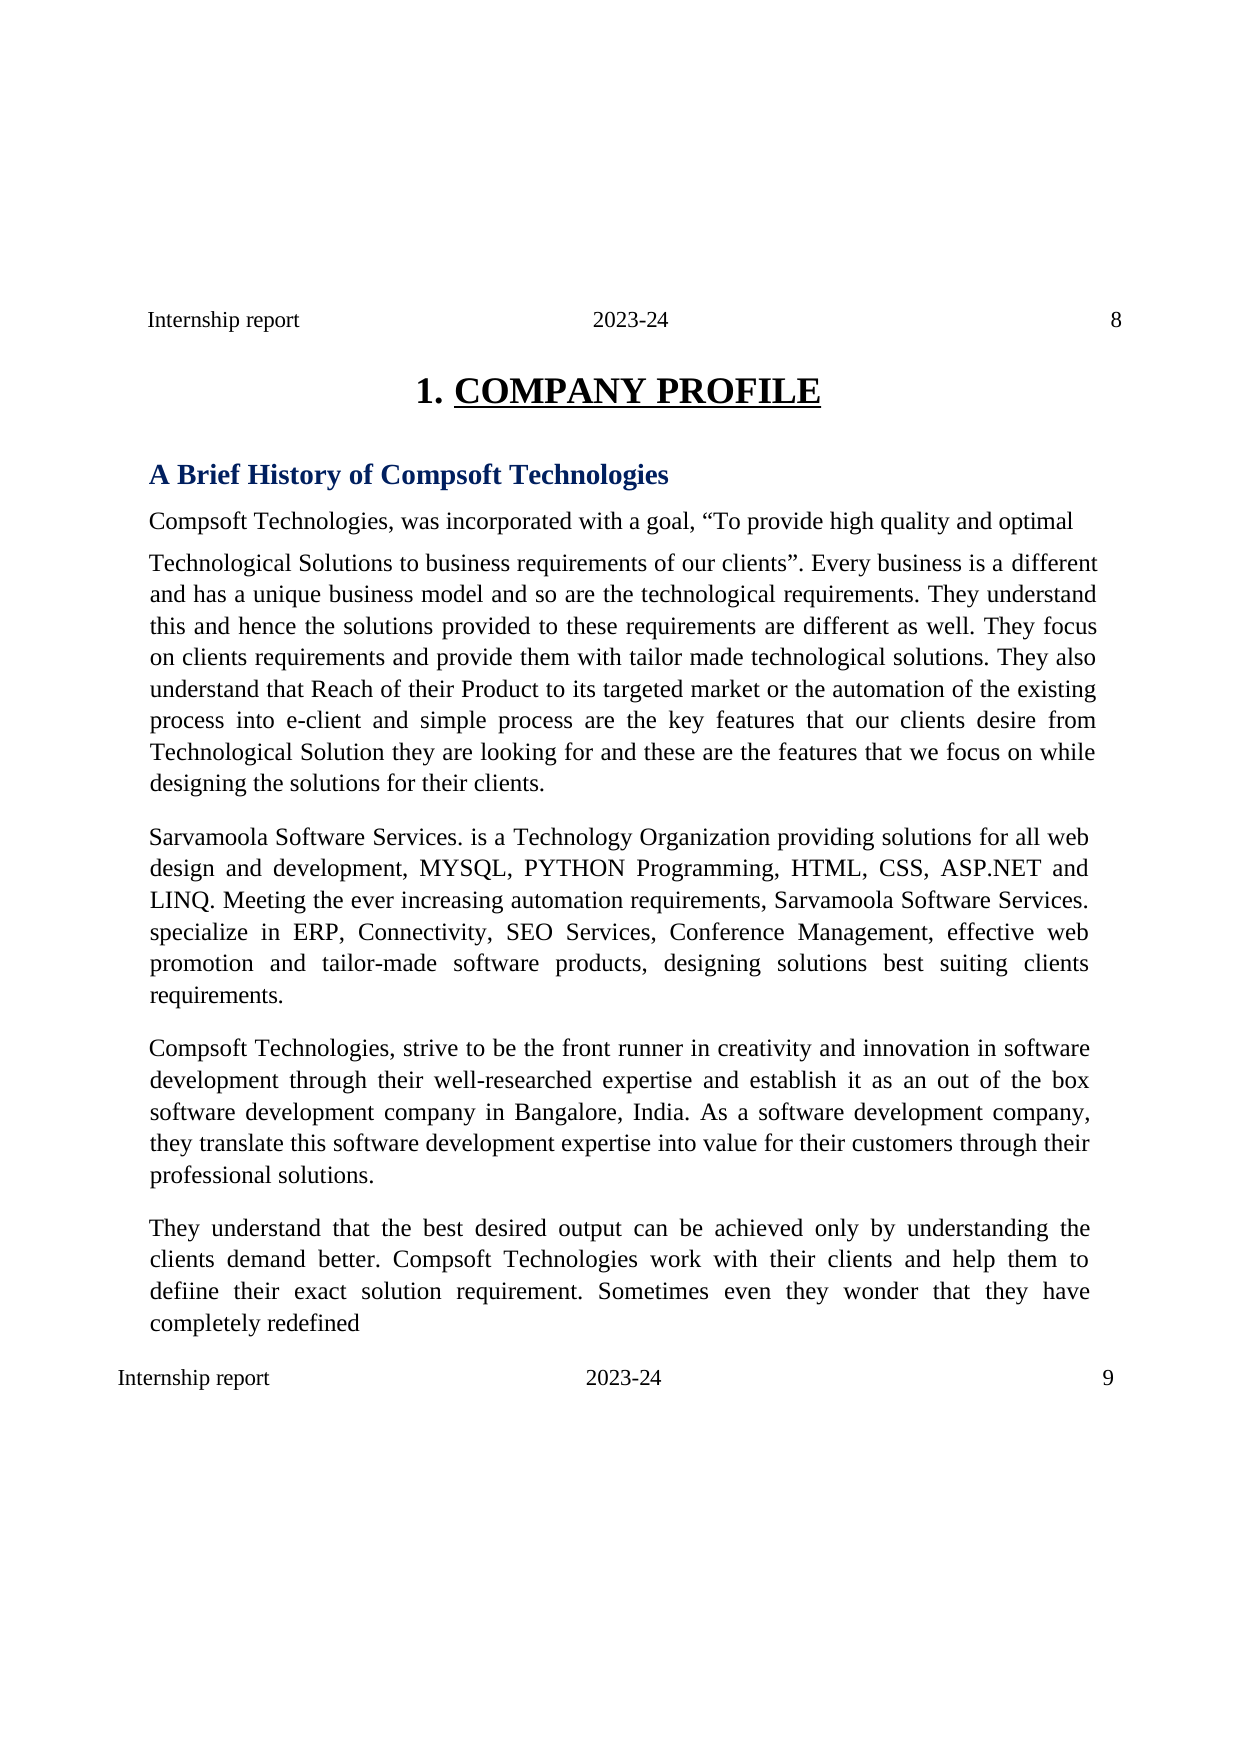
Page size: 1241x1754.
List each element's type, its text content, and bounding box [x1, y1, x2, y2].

table_header 8 [890, 309, 1127, 334]
text Compsoft Technologies, was incorporated with a goal, “To provide high quality and optimal [148, 506, 1178, 535]
text Technological Solutions to business requirements of our clients”. Every business is a different and has a unique business model and so are the technological requirements. They understand this and hence the solutions provided to these requirements are different as well. They focus on clients requirements and provide them with tailor made technological solutions. They also understand that Reach of their Product to its targeted market or the automation of the existing process into e-client and simple process are the key features that our clients desire from Technological Solution they are looking for and these are the features that we focus on while designing the solutions for their clients. [148, 548, 1097, 797]
list COMPANY PROFILE [415, 368, 1178, 412]
text Compsoft Technologies, strive to be the front runner in creativity and innovation in software development through their well-researched expertise and establish it as an out of the box software development company in Bangalore, India. As a software development company, they translate this software development expertise into value for their customers through their professional solutions. [148, 1033, 1091, 1188]
text Sarvamoola Software Services. is a Technology Organization providing solutions for all web design and development, MYSQL, PYTHON Programming, HTML, CSS, ASP.NET and LINQ. Meeting the ever increasing automation requirements, Sarvamoola Software Services. specialize in ERP, Connectivity, SEO Services, Conference Management, effective web promotion and tailor-made software products, designing solutions best suiting clients requirements. [148, 822, 1090, 1008]
subtitle A Brief History of Compsoft Technologies [148, 457, 1178, 491]
table_header Internship report [142, 309, 447, 334]
table_header 2023-24 [447, 309, 889, 334]
text Internship report 2023-24 9 [117, 1364, 1178, 1391]
text They understand that the best desired output can be achieved only by understanding the clients demand better. Compsoft Technologies work with their clients and help them to defiine their exact solution requirement. Sometimes even they wonder that they have completely redefined [148, 1213, 1091, 1336]
